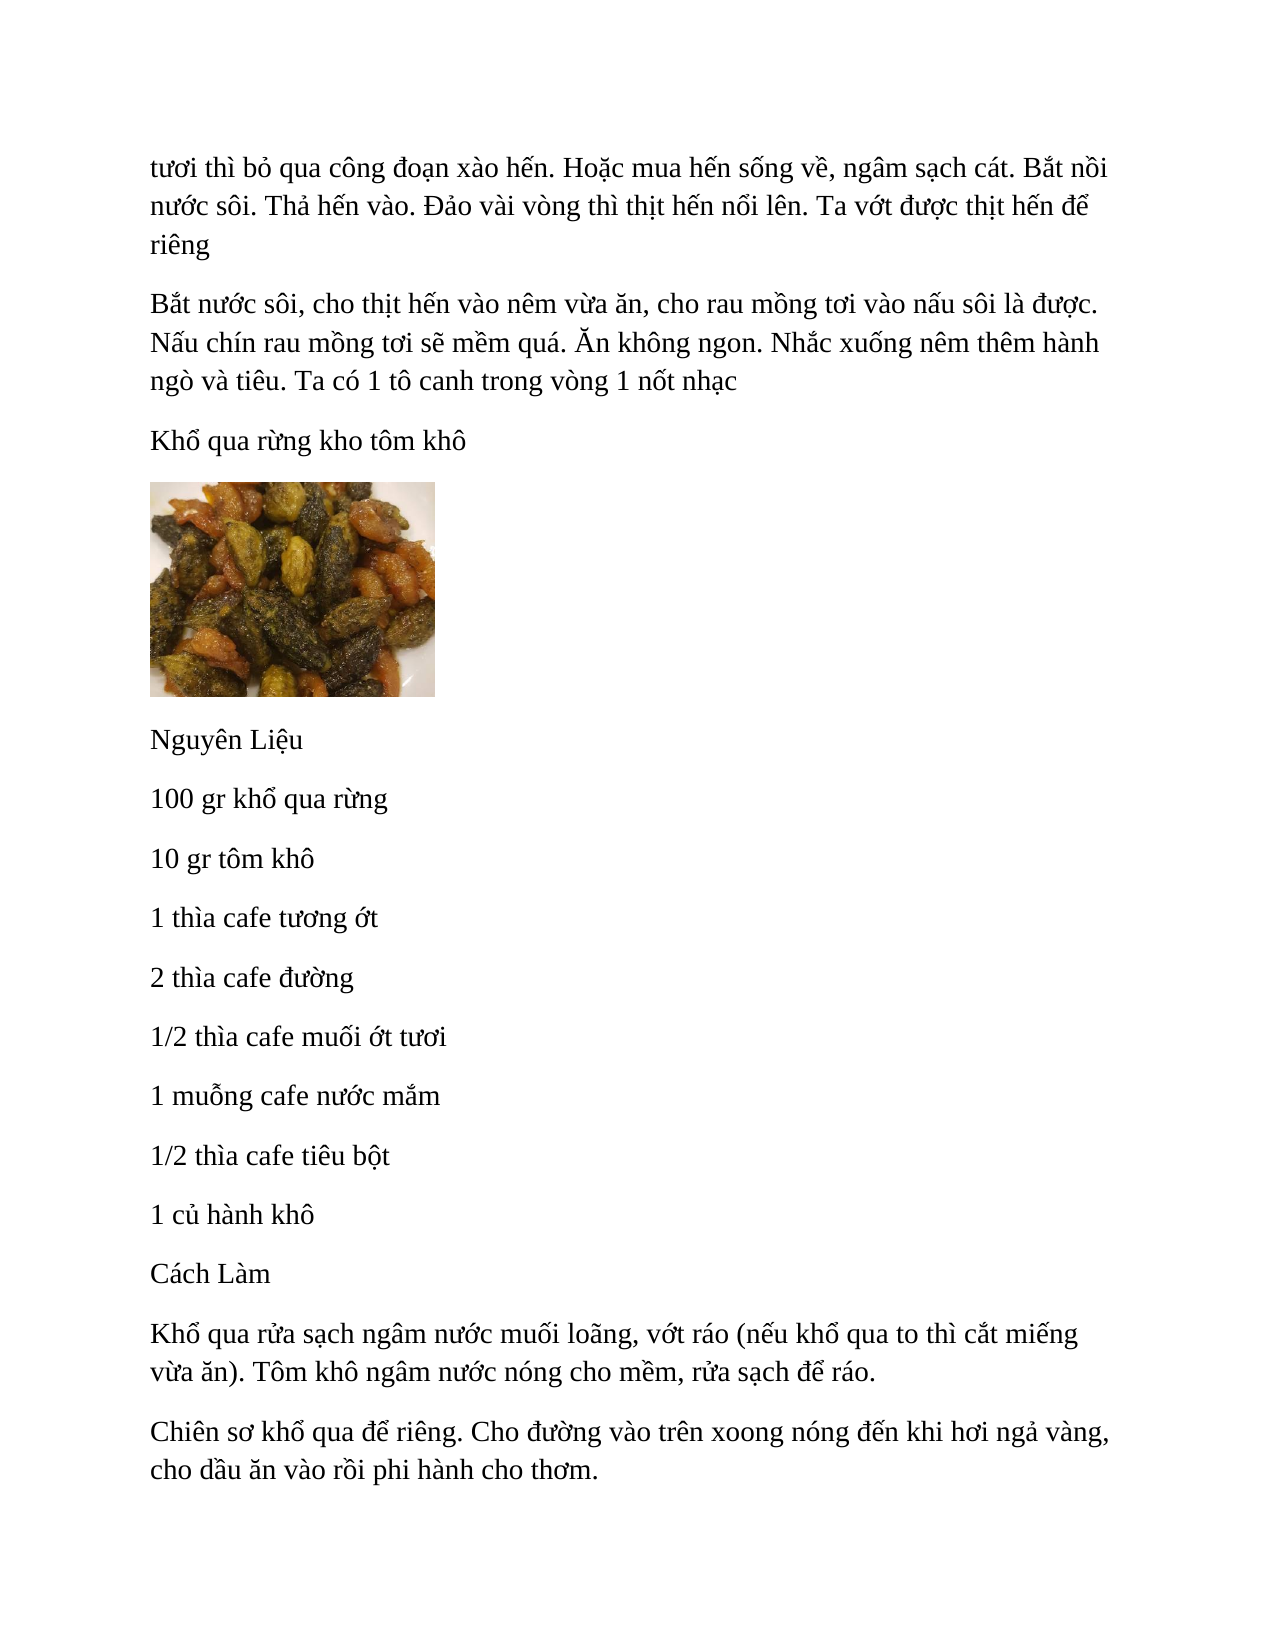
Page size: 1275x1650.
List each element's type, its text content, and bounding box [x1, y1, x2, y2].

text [150, 150, 1125, 261]
text 1 thìa cafe tương ớt [150, 900, 1125, 934]
text Chiên sơ khổ qua để riêng. Cho đường vào trên xoong nóng đến khi hơi ngả vàng, cho dầu ăn vào rồi phi hành cho thơm. [150, 1414, 1125, 1486]
text 1 muỗng cafe nước mắm [150, 1078, 1125, 1112]
text Nguyên Liệu [150, 722, 1125, 756]
text 10 gr tôm khô [150, 841, 1125, 874]
text 2 thìa cafe đường [150, 960, 1125, 993]
text 100 gr khổ qua rừng [150, 782, 1125, 815]
text Bắt nước sôi, cho thịt hến vào nêm vừa ăn, cho rau mồng tơi vào nấu sôi là được. Nấu chín rau mồng tơi sẽ mềm quá. Ăn không ngon. Nhắc xuống nêm thêm hành ngò và tiêu. Ta có 1 tô canh trong vòng 1 nốt nhạc [150, 286, 1125, 397]
text 1/2 thìa cafe muối ớt tươi [150, 1019, 1125, 1053]
text Khổ qua rửa sạch ngâm nước muối loãng, vớt ráo (nếu khổ qua to thì cắt miếng vừa ăn). Tôm khô ngâm nước nóng cho mềm, rửa sạch để ráo. [150, 1316, 1125, 1388]
text Cách Làm [150, 1257, 1125, 1290]
text Khổ qua rừng kho tôm khô [150, 423, 1125, 456]
text 1/2 thìa cafe tiêu bột [150, 1138, 1125, 1171]
text 1 củ hành khô [150, 1197, 1125, 1231]
picture [150, 482, 435, 697]
